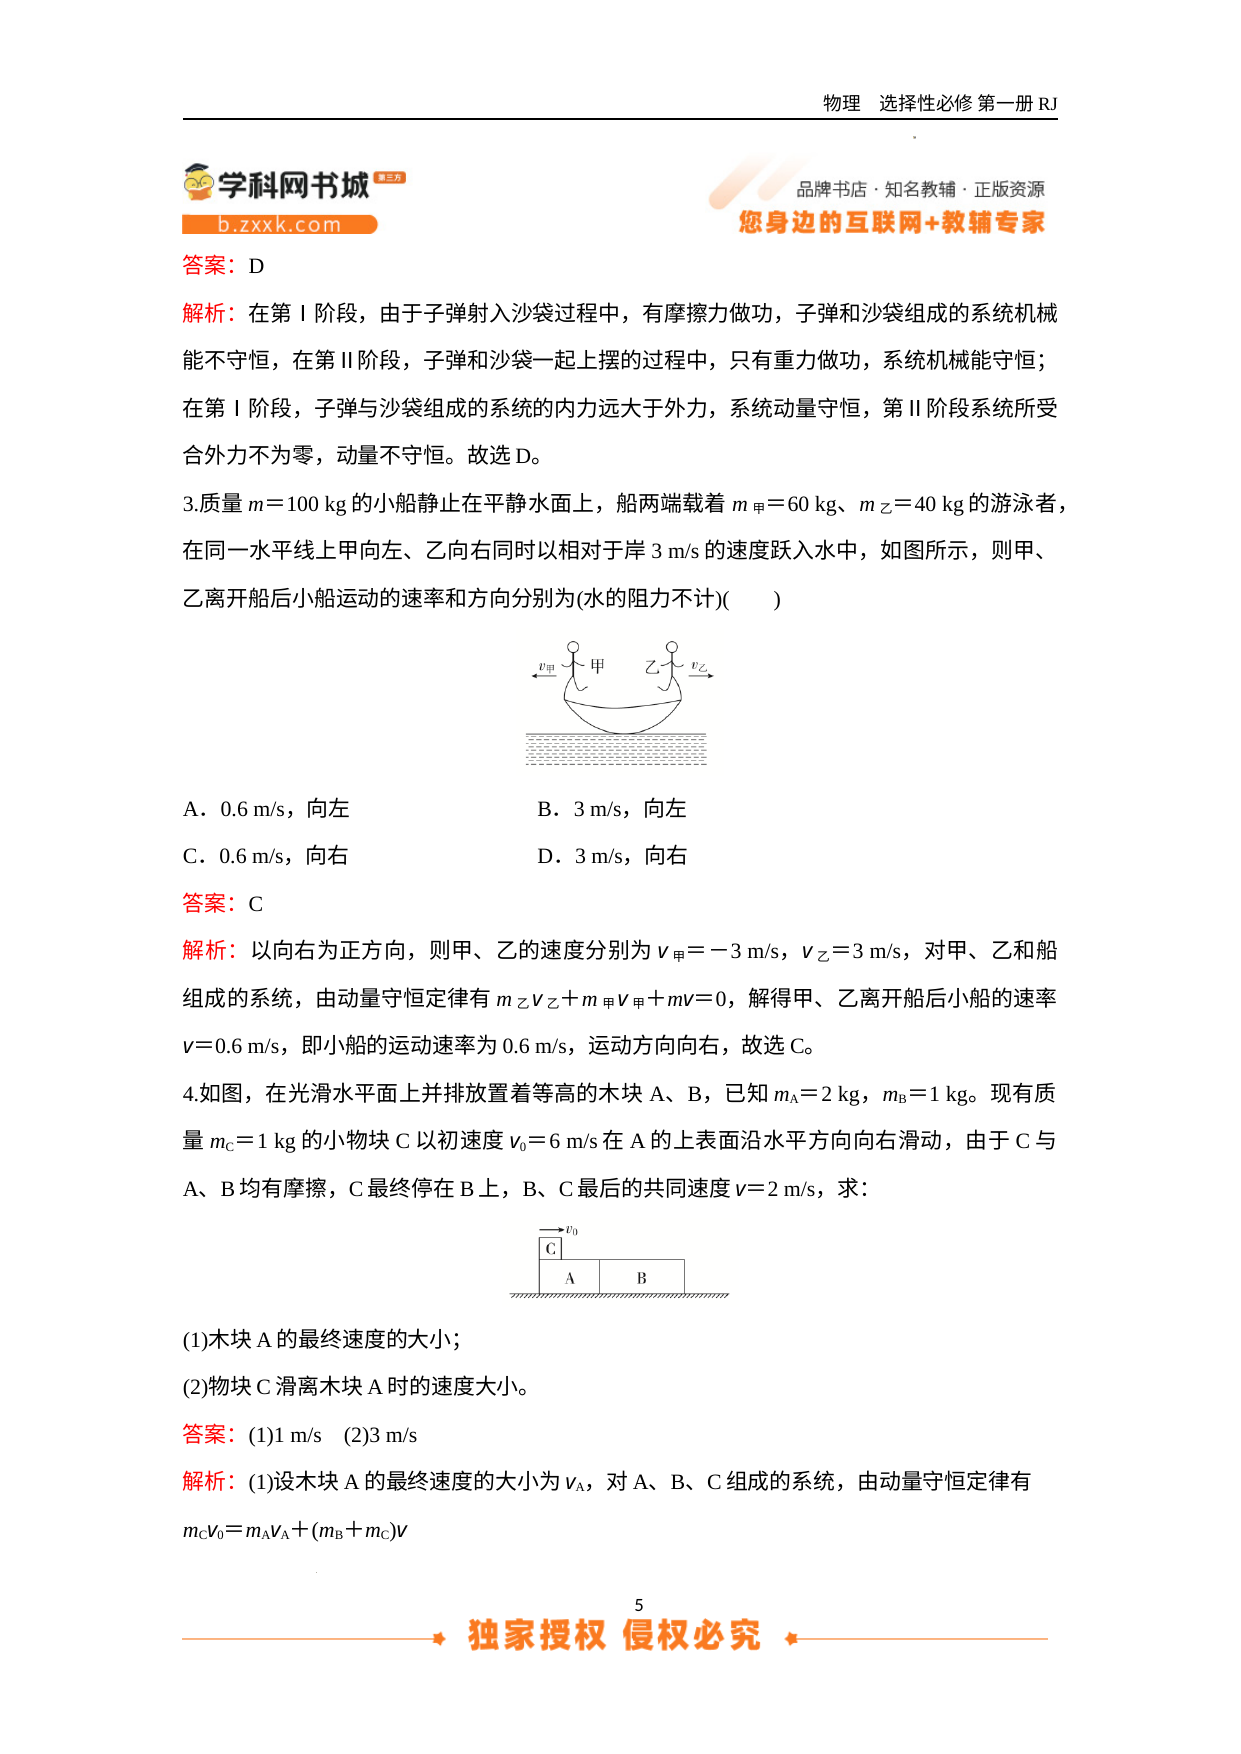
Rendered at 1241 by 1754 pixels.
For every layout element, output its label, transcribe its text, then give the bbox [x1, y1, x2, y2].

text mCv0＝mAvA＋(mB＋mC)v [183, 1512, 1058, 1544]
text 答案：(1)1 m/s (2)3 m/s [183, 1417, 1058, 1448]
text 解析：(1)设木块A的最终速度的大小为vA，对A、B、C组成的系统，由动量守恒定律有 [183, 1464, 1058, 1496]
text 答案：D [183, 248, 1058, 280]
text (1)木块A的最终速度的大小； [183, 1322, 1058, 1353]
picture [515, 628, 725, 776]
text 解析：在第Ⅰ阶段，由于子弹射入沙袋过程中，有摩擦力做功，子弹和沙袋组成的系统机械能不守恒，在第Ⅱ阶段，子弹和沙袋一起上摆的过程中，只有重力做功，系统机械能守恒；在第Ⅰ阶段，子弹与沙袋组成的系统的内力远大于外力，系统动量守恒，第Ⅱ阶段系统所受合外力不为零，动量不守恒。故选D。 [183, 296, 1058, 470]
text (2)物块C滑离木块A时的速度大小。 [183, 1369, 1058, 1401]
picture [182, 150, 1048, 234]
text 4.如图，在光滑水平面上并排放置着等高的木块A、B，已知mA＝2 kg，mB＝1 kg。现有质量mC＝1 kg的小物块C以初速度v0＝6 m/s在A的上表面沿水平方向向右滑动，由于C与A、B均有摩擦，C最终停在B上，B、C最后的共同速度v＝2 m/s，求： [183, 1076, 1058, 1203]
picture [501, 1218, 739, 1307]
text 解析：以向右为正方向，则甲、乙的速度分别为v甲＝－3 m/s，v乙＝3 m/s，对甲、乙和船组成的系统，由动量守恒定律有m乙v乙＋m甲v甲＋mv＝0，解得甲、乙离开船后小船的速率v＝0.6 m/s，即小船的运动速率为0.6 m/s，运动方向向右，故选C。 [183, 933, 1058, 1060]
picture [182, 1618, 1048, 1651]
text 3.质量m＝100 kg的小船静止在平静水面上，船两端载着m甲＝60 kg、m乙＝40 kg的游泳者，在同一水平线上甲向左、乙向右同时以相对于岸3 m/s的速度跃入水中，如图所示，则甲、乙离开船后小船运动的速率和方向分别为(水的阻力不计)( ) [183, 486, 1058, 612]
text 答案：C [183, 886, 1058, 917]
text C．0.6 m/s，向右 D．3 m/s，向右 [183, 838, 1058, 870]
text A．0.6 m/s，向左 B．3 m/s，向左 [183, 791, 1058, 822]
